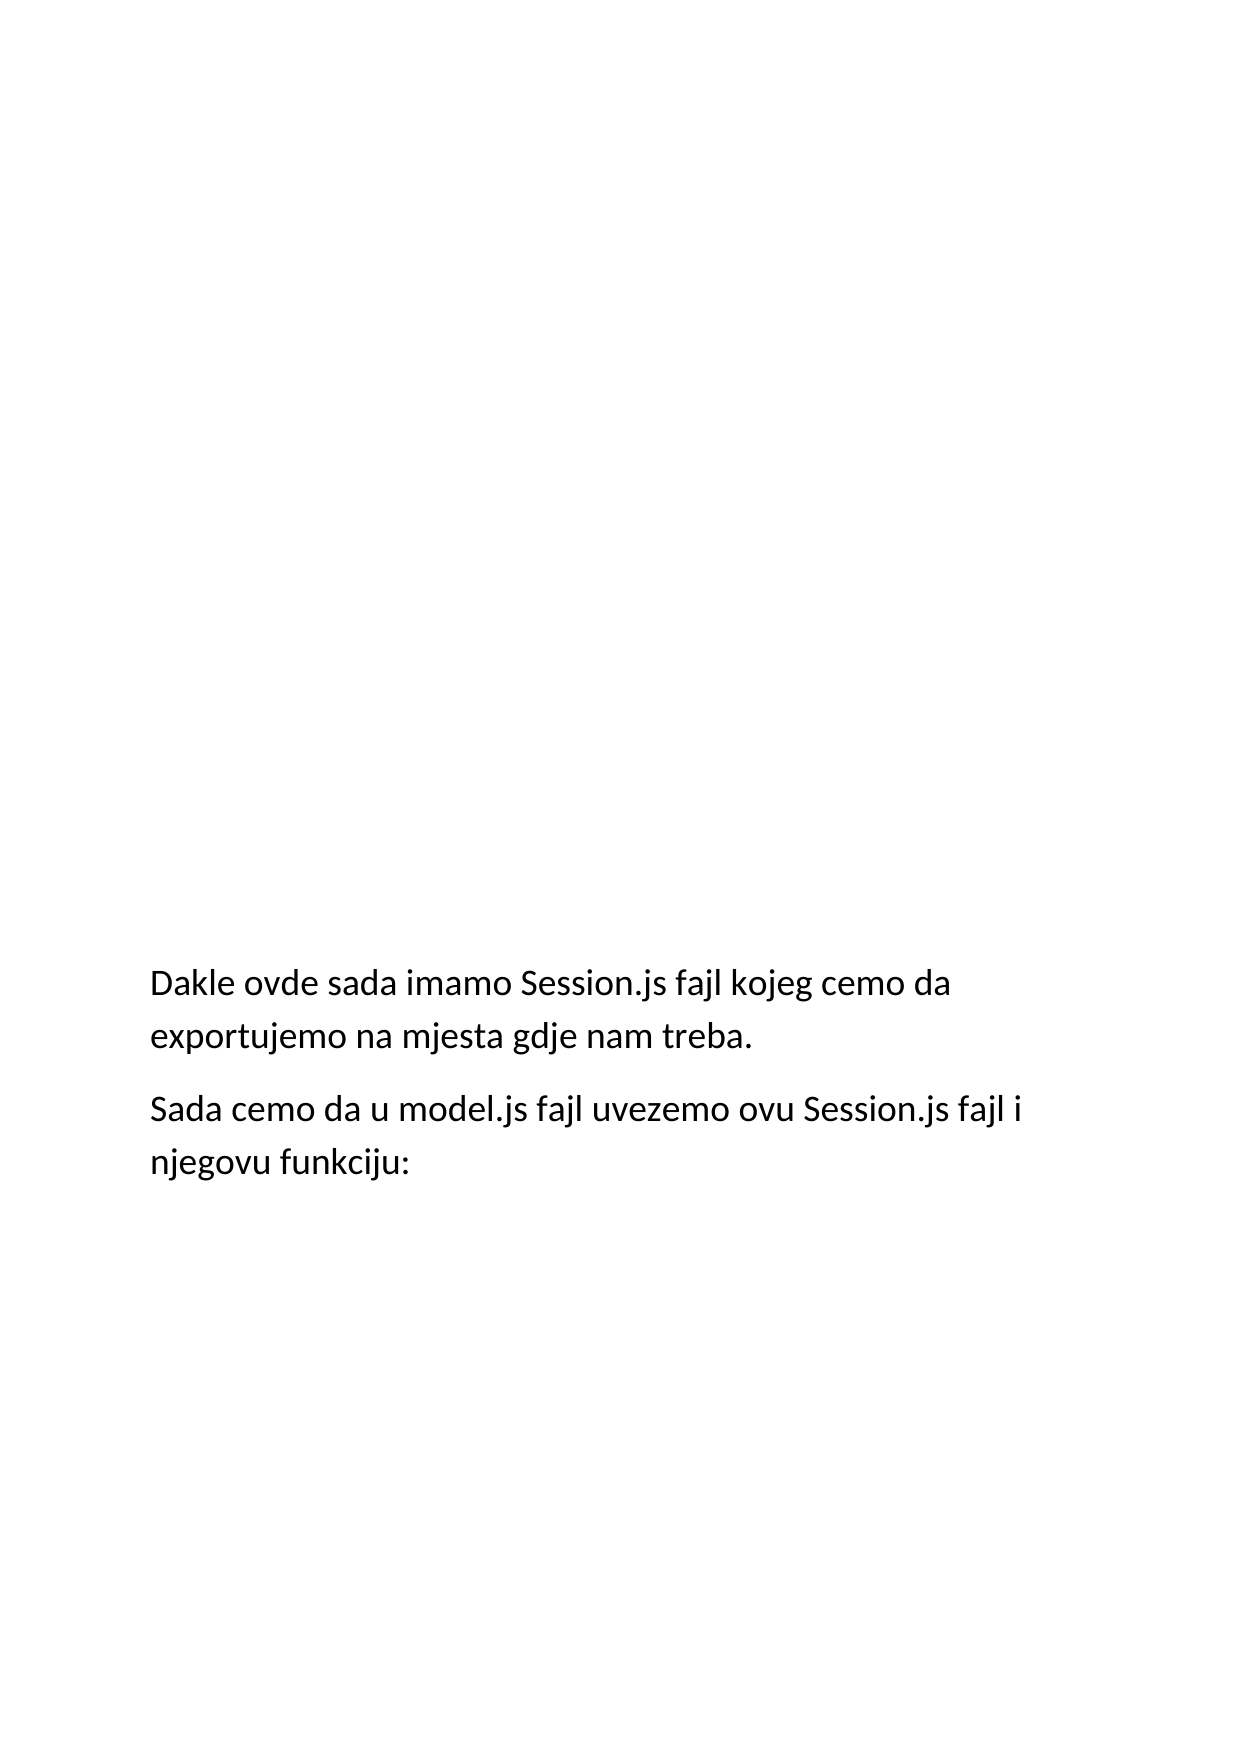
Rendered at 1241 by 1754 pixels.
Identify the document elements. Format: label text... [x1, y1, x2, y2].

text Sada cemo da u model.js fajl uvezemo ovu Session.js fajl i njegovu funkciju: [150, 1085, 1090, 1184]
text Dakle ovde sada imamo Session.js fajl kojeg cemo da exportujemo na mjesta gdje nam treba. [150, 959, 1090, 1057]
